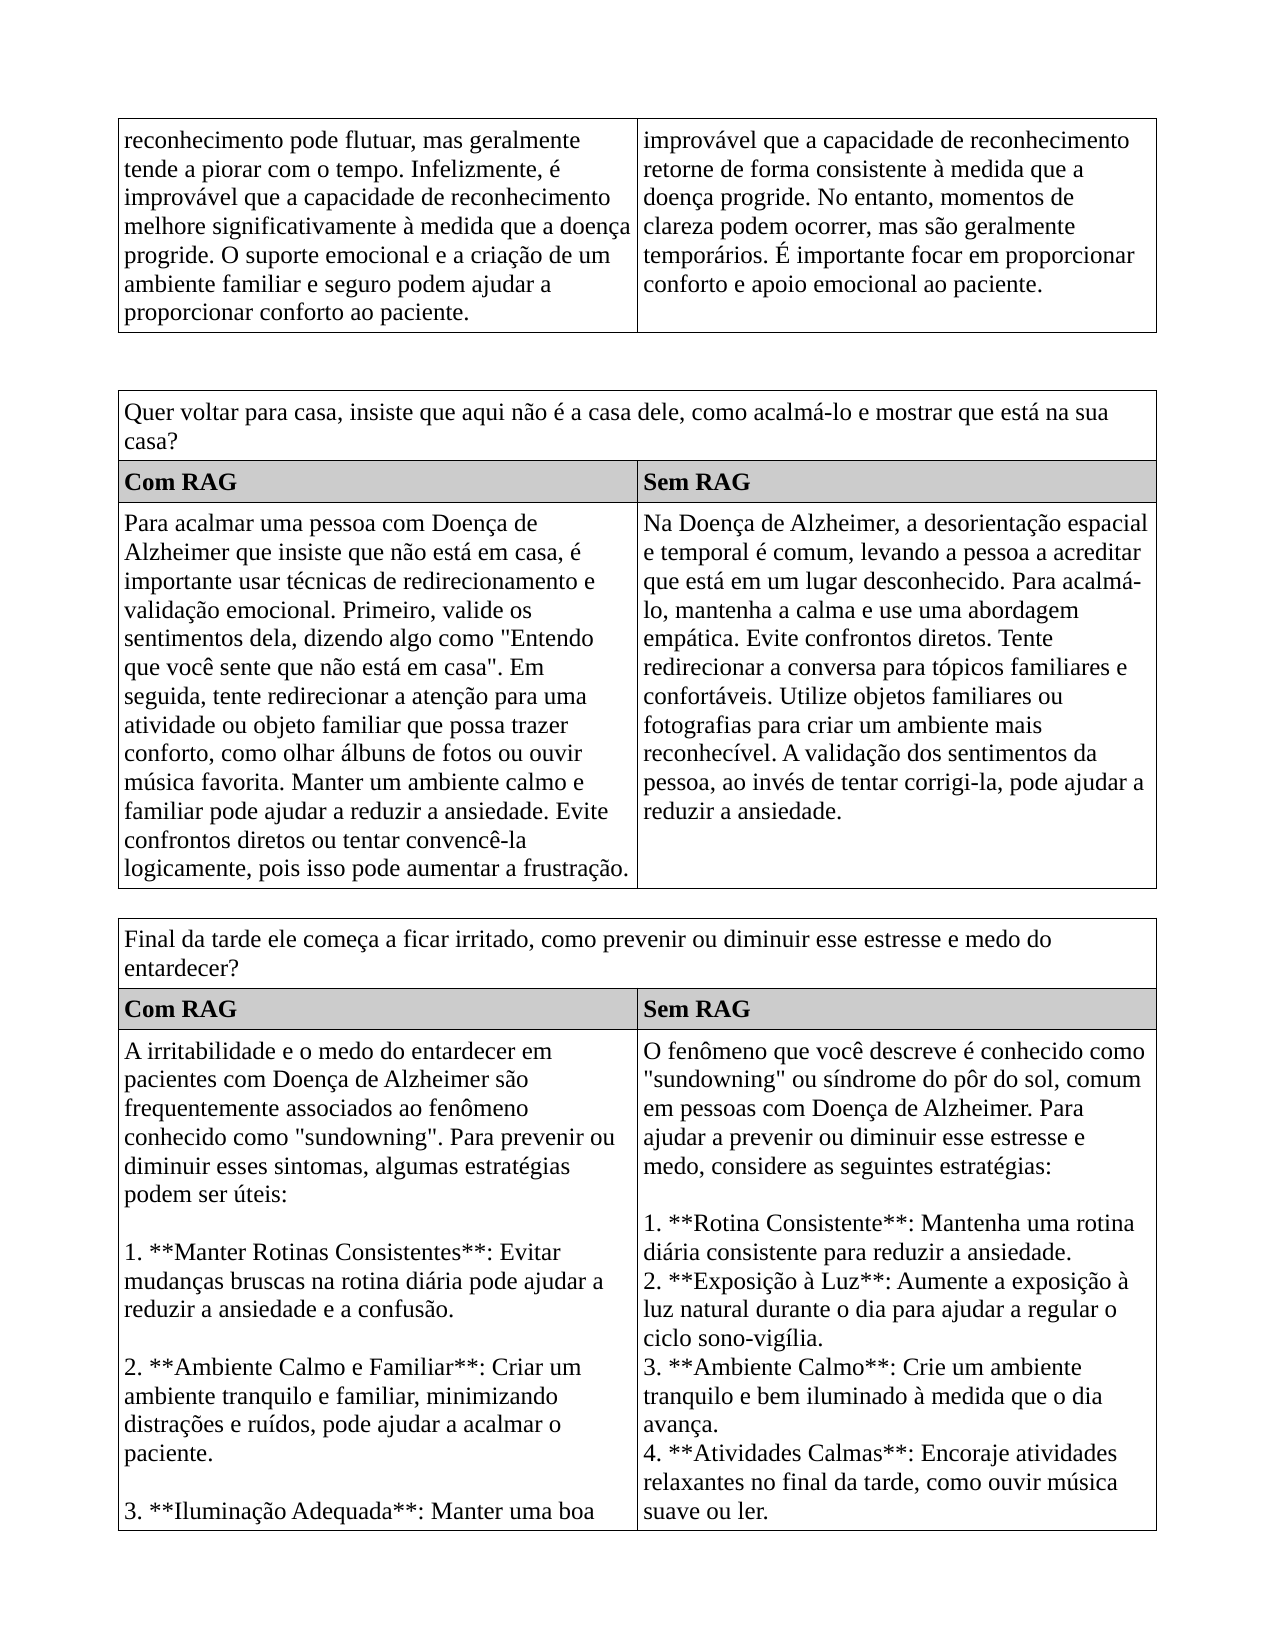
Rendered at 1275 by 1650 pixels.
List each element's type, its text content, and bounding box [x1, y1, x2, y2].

table_cell Sem RAG [638, 461, 1156, 502]
table_header Quer voltar para casa, insiste que aqui não é a casa dele, como acalmá-lo e mostrar que está na sua casa? [119, 391, 1156, 460]
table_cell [638, 1030, 1156, 1530]
table_cell Para acalmar uma pessoa com Doença de Alzheimer que insiste que não está em casa, é importante usar técnicas de redirecionamento e validação emocional. Primeiro, valide os sentimentos dela, dizendo algo como "Entendo que você sente que não está em casa". Em seguida, tente redirecionar a atenção para uma atividade ou objeto familiar que possa trazer conforto, como olhar álbuns de fotos ou ouvir música favorita. Manter um ambiente calmo e familiar pode ajudar a reduzir a ansiedade. Evite confrontos diretos ou tentar convencê-la logicamente, pois isso pode aumentar a frustração. [119, 503, 637, 888]
table_cell Com RAG [119, 989, 637, 1029]
table_cell Sem RAG [638, 989, 1156, 1029]
table_header Final da tarde ele começa a ficar irritado, como prevenir ou diminuir esse estresse e medo do entardecer? [119, 919, 1156, 988]
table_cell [119, 119, 637, 332]
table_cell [638, 119, 1156, 332]
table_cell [119, 1030, 637, 1530]
table_cell Na Doença de Alzheimer, a desorientação espacial e temporal é comum, levando a pessoa a acreditar que está em um lugar desconhecido. Para acalmá-lo, mantenha a calma e use uma abordagem empática. Evite confrontos diretos. Tente redirecionar a conversa para tópicos familiares e confortáveis. Utilize objetos familiares ou fotografias para criar um ambiente mais reconhecível. A validação dos sentimentos da pessoa, ao invés de tentar corrigi-la, pode ajudar a reduzir a ansiedade. [638, 503, 1156, 888]
table_cell Com RAG [119, 461, 637, 502]
